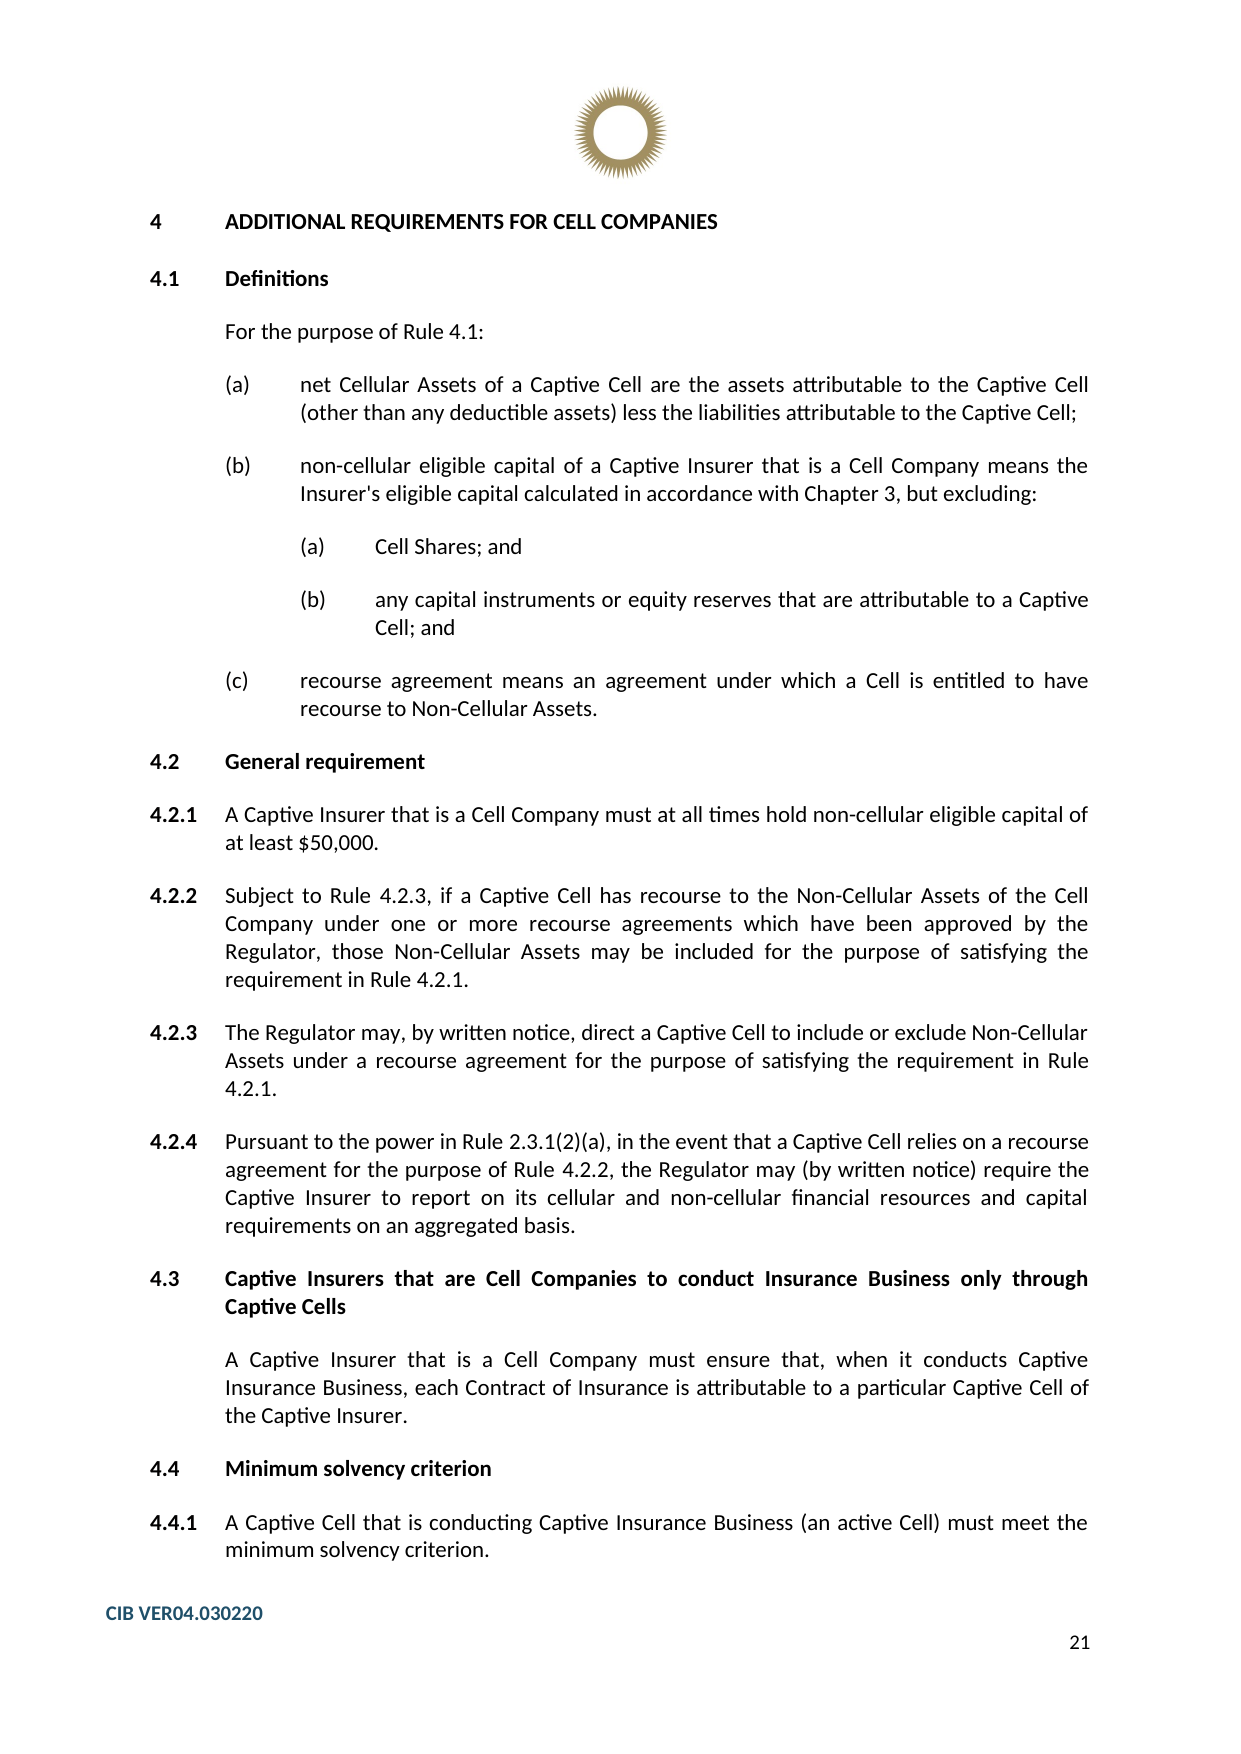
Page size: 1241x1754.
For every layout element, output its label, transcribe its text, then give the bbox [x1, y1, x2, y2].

subtitle Additional Requirements for Cell Companies [150, 207, 1090, 235]
subtitle net Cellular Assets of a Captive Cell are the assets attributable to the Captive Cell (other than any deductible assets) less the liabilities attributable to the Captive Cell; [225, 370, 1090, 426]
subtitle any capital instruments or equity reserves that are attributable to a Captive Cell; and [300, 585, 1090, 641]
picture [0, 0, 1239, 188]
text A Captive Insurer that is a Cell Company must ensure that, when it conducts Captive Insurance Business, each Contract of Insurance is attributable to a particular Captive Cell of the Captive Insurer. [225, 1346, 1090, 1429]
subtitle The Regulator may, by written notice, direct a Captive Cell to include or exclude Non-Cellular Assets under a recourse agreement for the purpose of satisfying the requirement in Rule ‎4.2.1. [150, 1018, 1090, 1102]
subtitle Subject to Rule ‎4.2.3, if a Captive Cell has recourse to the Non-Cellular Assets of the Cell Company under one or more recourse agreements which have been approved by the Regulator, those Non-Cellular Assets may be included for the purpose of satisfying the requirement in Rule ‎4.2.1. [150, 881, 1090, 993]
subtitle Minimum solvency criterion [150, 1454, 1090, 1483]
subtitle recourse agreement means an agreement under which a Cell is entitled to have recourse to Non-Cellular Assets. [225, 666, 1090, 722]
text For the purpose of Rule 4.1: [225, 317, 1090, 345]
subtitle non-cellular eligible capital of a Captive Insurer that is a Cell Company means the Insurer's eligible capital calculated in accordance with Chapter 3, but excluding: [225, 451, 1090, 507]
subtitle Pursuant to the power in Rule ‎2.3.1(2)(a), in the event that a Captive Cell relies on a recourse agreement for the purpose of Rule ‎4.2.2, the Regulator may (by written notice) require the Captive Insurer to report on its cellular and non-cellular financial resources and capital requirements on an aggregated basis. [150, 1127, 1090, 1239]
subtitle Captive Insurers that are Cell Companies to conduct Insurance Business only through Captive Cells [150, 1264, 1090, 1321]
subtitle Cell Shares; and [300, 532, 1090, 560]
subtitle A Captive Cell that is conducting Captive Insurance Business (an active Cell) must meet the minimum solvency criterion. [150, 1508, 1090, 1564]
subtitle A Captive Insurer that is a Cell Company must at all times hold non-cellular eligible capital of at least $50,000. [150, 800, 1090, 856]
subtitle General requirement [150, 747, 1090, 775]
subtitle Definitions [150, 264, 1090, 292]
